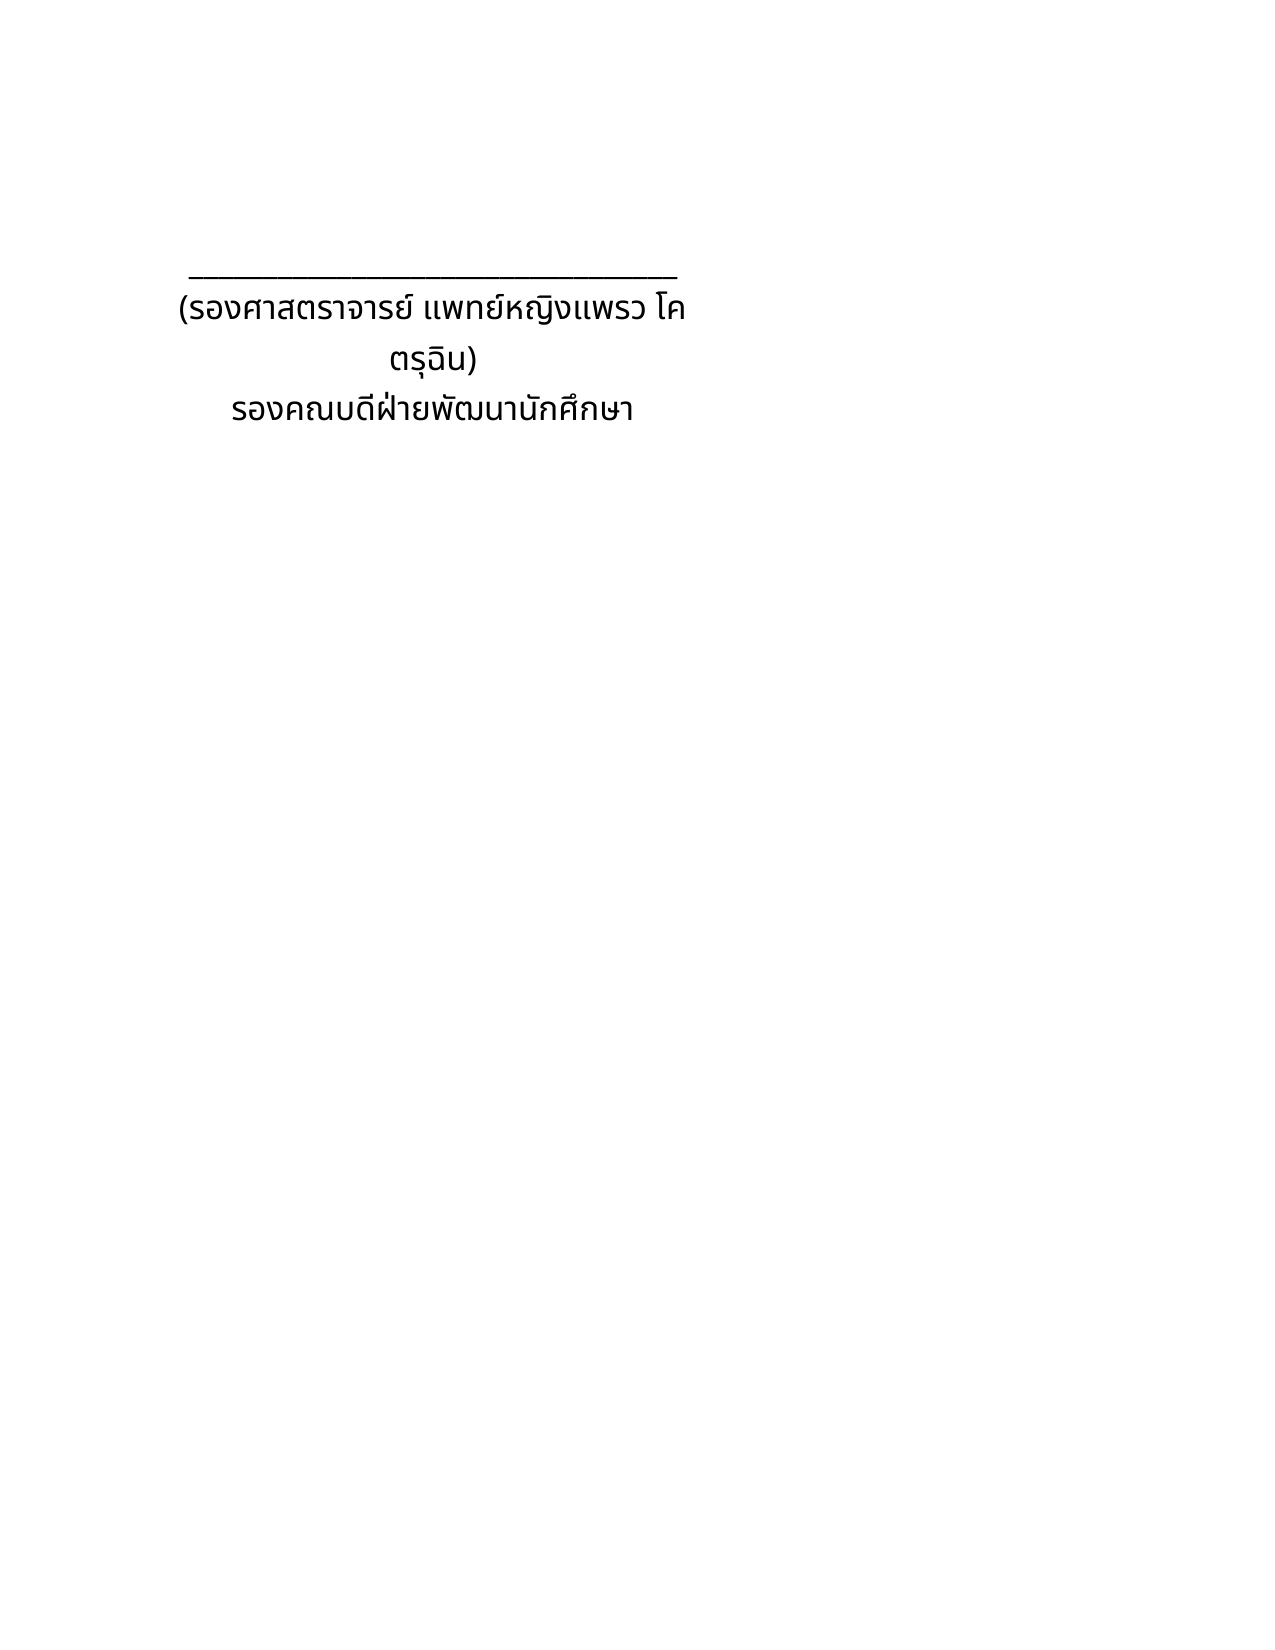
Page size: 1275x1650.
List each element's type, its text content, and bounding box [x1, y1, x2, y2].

text รองคณบดีฝ่ายพัฒนานักศึกษา [177, 385, 688, 464]
text (รองศาสตราจารย์ แพทย์หญิงแพรว โคตรุฉิน) [177, 284, 688, 385]
text _________________________________ [177, 238, 688, 284]
